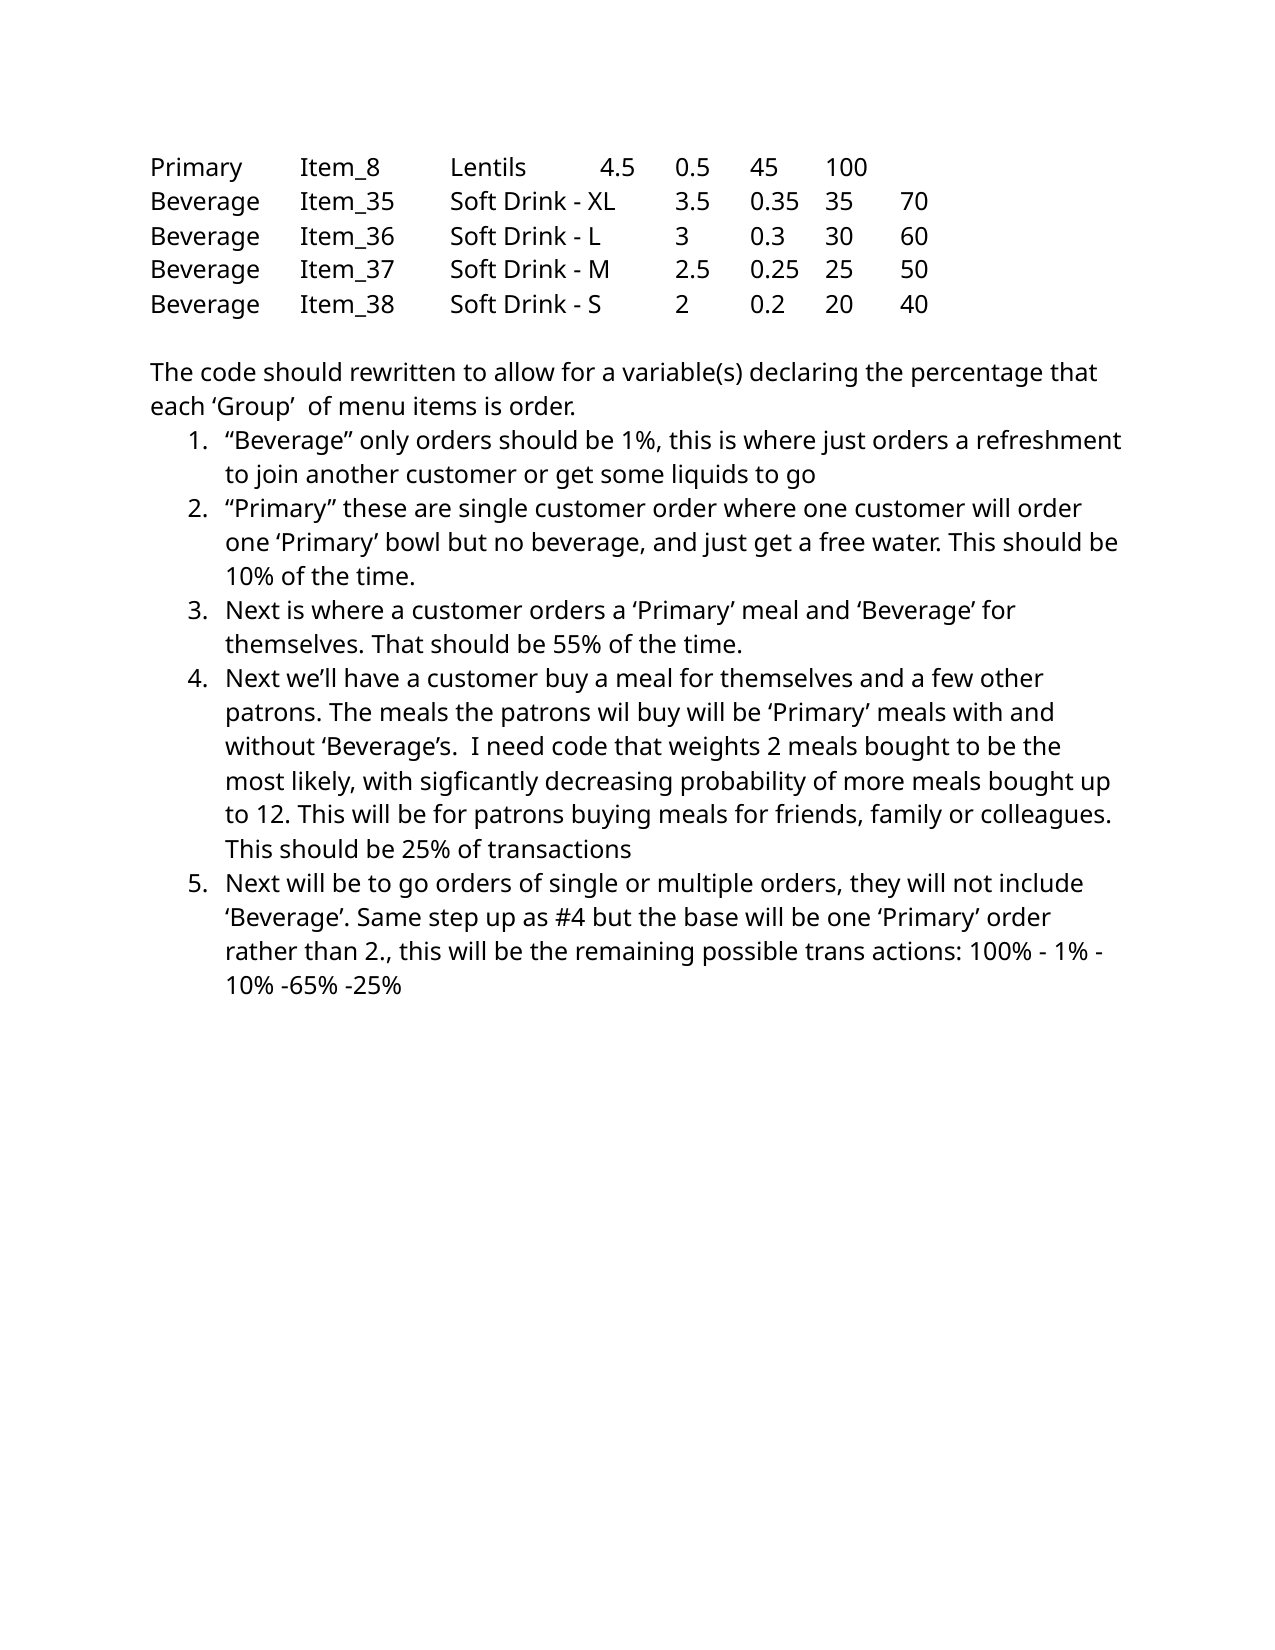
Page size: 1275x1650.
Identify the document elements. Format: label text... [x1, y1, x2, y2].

list “Beverage” only orders should be 1%, this is where just orders a refreshment to join another customer or get some liquids to go [187, 422, 1125, 491]
text Beverage Item_37 Soft Drink - M 2.5 0.25 25 50 [150, 252, 1125, 286]
list Next we’ll have a customer buy a meal for themselves and a few other patrons. The meals the patrons wil buy will be ‘Primary’ meals with and without ‘Beverage’s. I need code that weights 2 meals bought to be the most likely, with sigficantly decreasing probability of more meals bought up to 12. This will be for patrons buying meals for friends, family or colleagues. This should be 25% of transactions [187, 661, 1125, 865]
list Next is where a customer orders a ‘Primary’ meal and ‘Beverage’ for themselves. That should be 55% of the time. [187, 593, 1125, 661]
list “Primary” these are single customer order where one customer will order one ‘Primary’ bowl but no beverage, and just get a free water. This should be 10% of the time. [187, 491, 1125, 593]
text The code should rewritten to allow for a variable(s) declaring the percentage that each ‘Group’ of menu items is order. [150, 354, 1125, 422]
text Beverage Item_36 Soft Drink - L 3 0.3 30 60 [150, 218, 1125, 252]
text Beverage Item_38 Soft Drink - S 2 0.2 20 40 [150, 286, 1125, 320]
text Primary Item_8 Lentils 4.5 0.5 45 100 [150, 150, 1125, 184]
list Next will be to go orders of single or multiple orders, they will not include ‘Beverage’. Same step up as #4 but the base will be one ‘Primary’ order rather than 2., this will be the remaining possible trans actions: 100% - 1% - 10% -65% -25% [187, 865, 1125, 1002]
text Beverage Item_35 Soft Drink - XL 3.5 0.35 35 70 [150, 184, 1125, 218]
